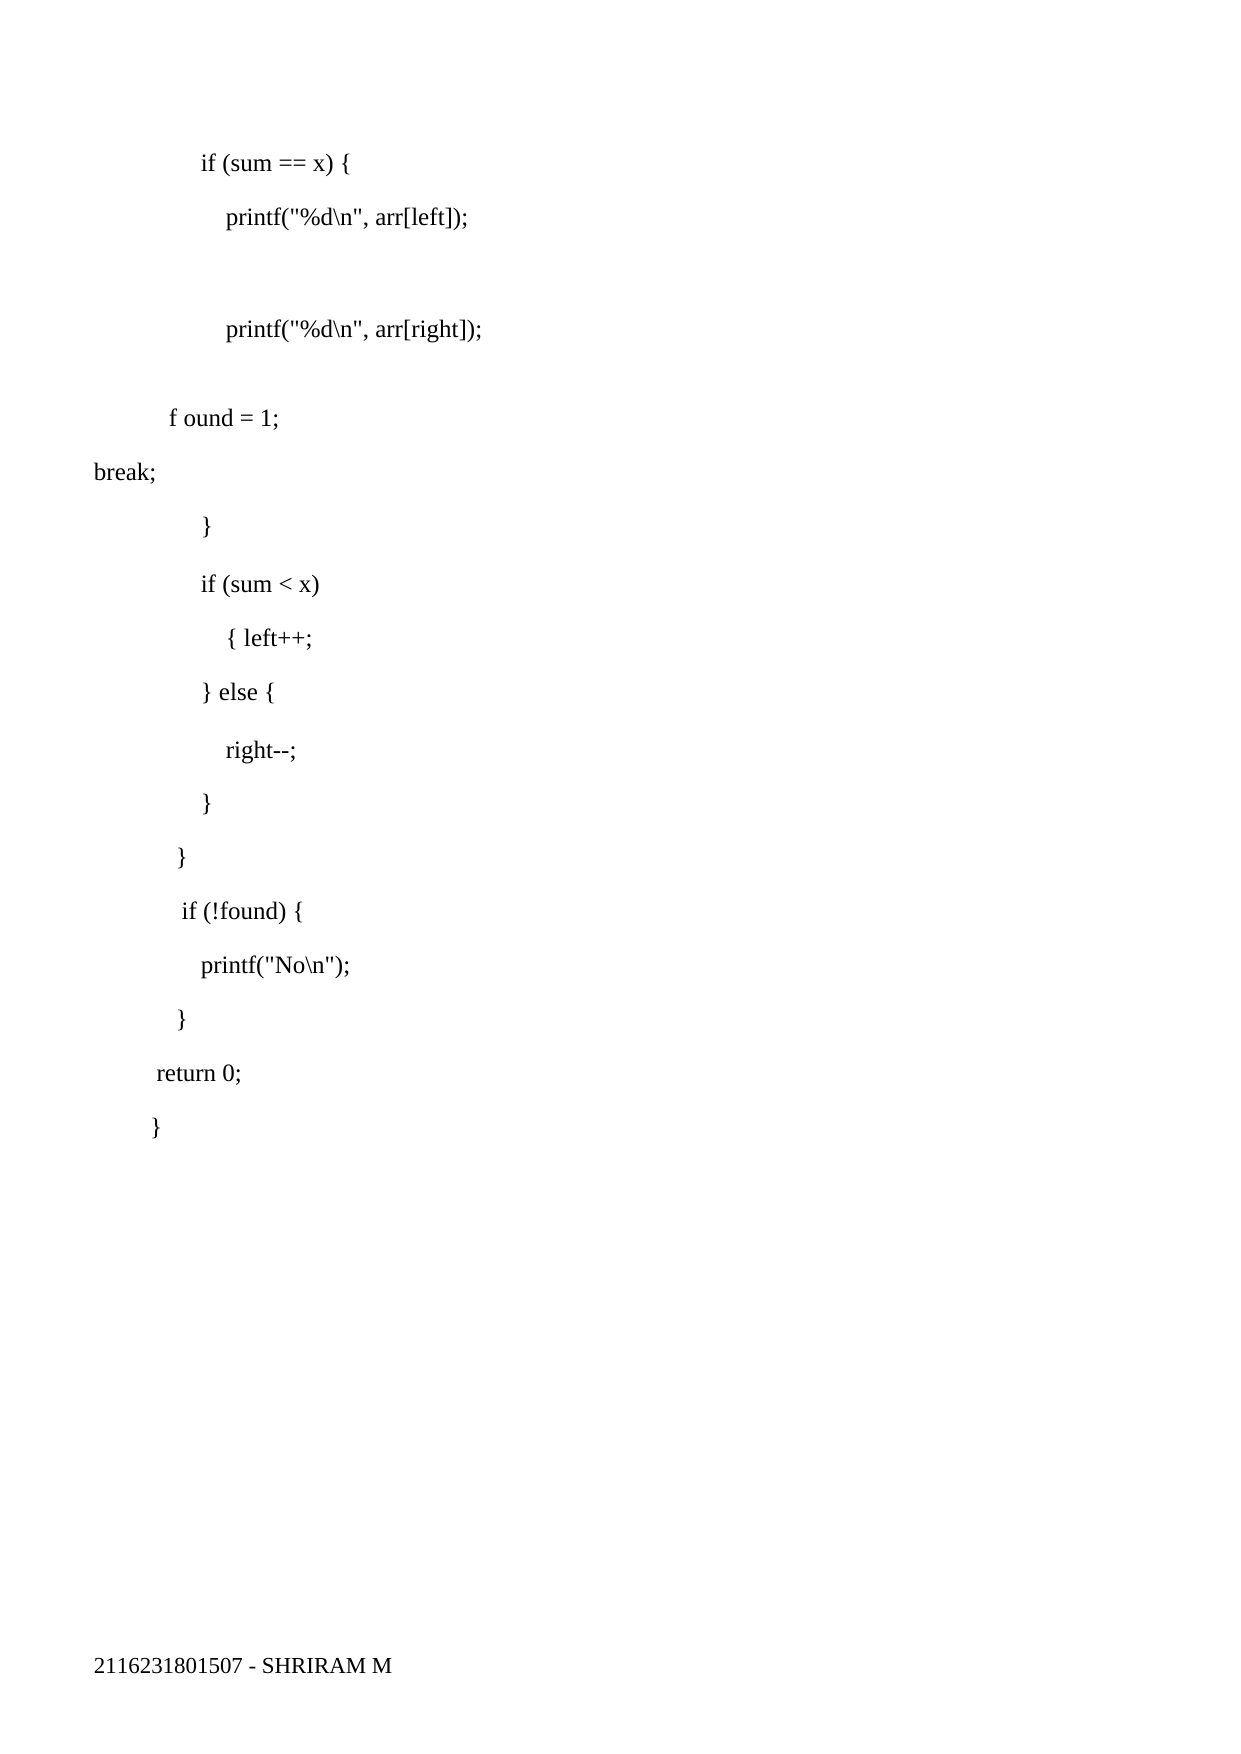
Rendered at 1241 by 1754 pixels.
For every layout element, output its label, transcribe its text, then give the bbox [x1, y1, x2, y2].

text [201, 148, 513, 177]
text } else { [201, 677, 1155, 706]
text } [176, 1004, 1155, 1033]
text f ound = 1; break; [94, 403, 346, 486]
text } [201, 511, 1155, 540]
text } [176, 842, 1155, 871]
text } [150, 1112, 1155, 1141]
text printf("%d\n", arr[right]); [226, 314, 1155, 342]
text return 0; [156, 1058, 1155, 1087]
text if (sum < x) { left++; [201, 569, 383, 652]
text if (!found) { [181, 896, 1155, 925]
text right--; [226, 735, 1155, 763]
text printf("No\n"); [201, 950, 1155, 979]
text printf("%d\n", arr[left]); [226, 202, 1155, 231]
text } [201, 788, 1155, 817]
